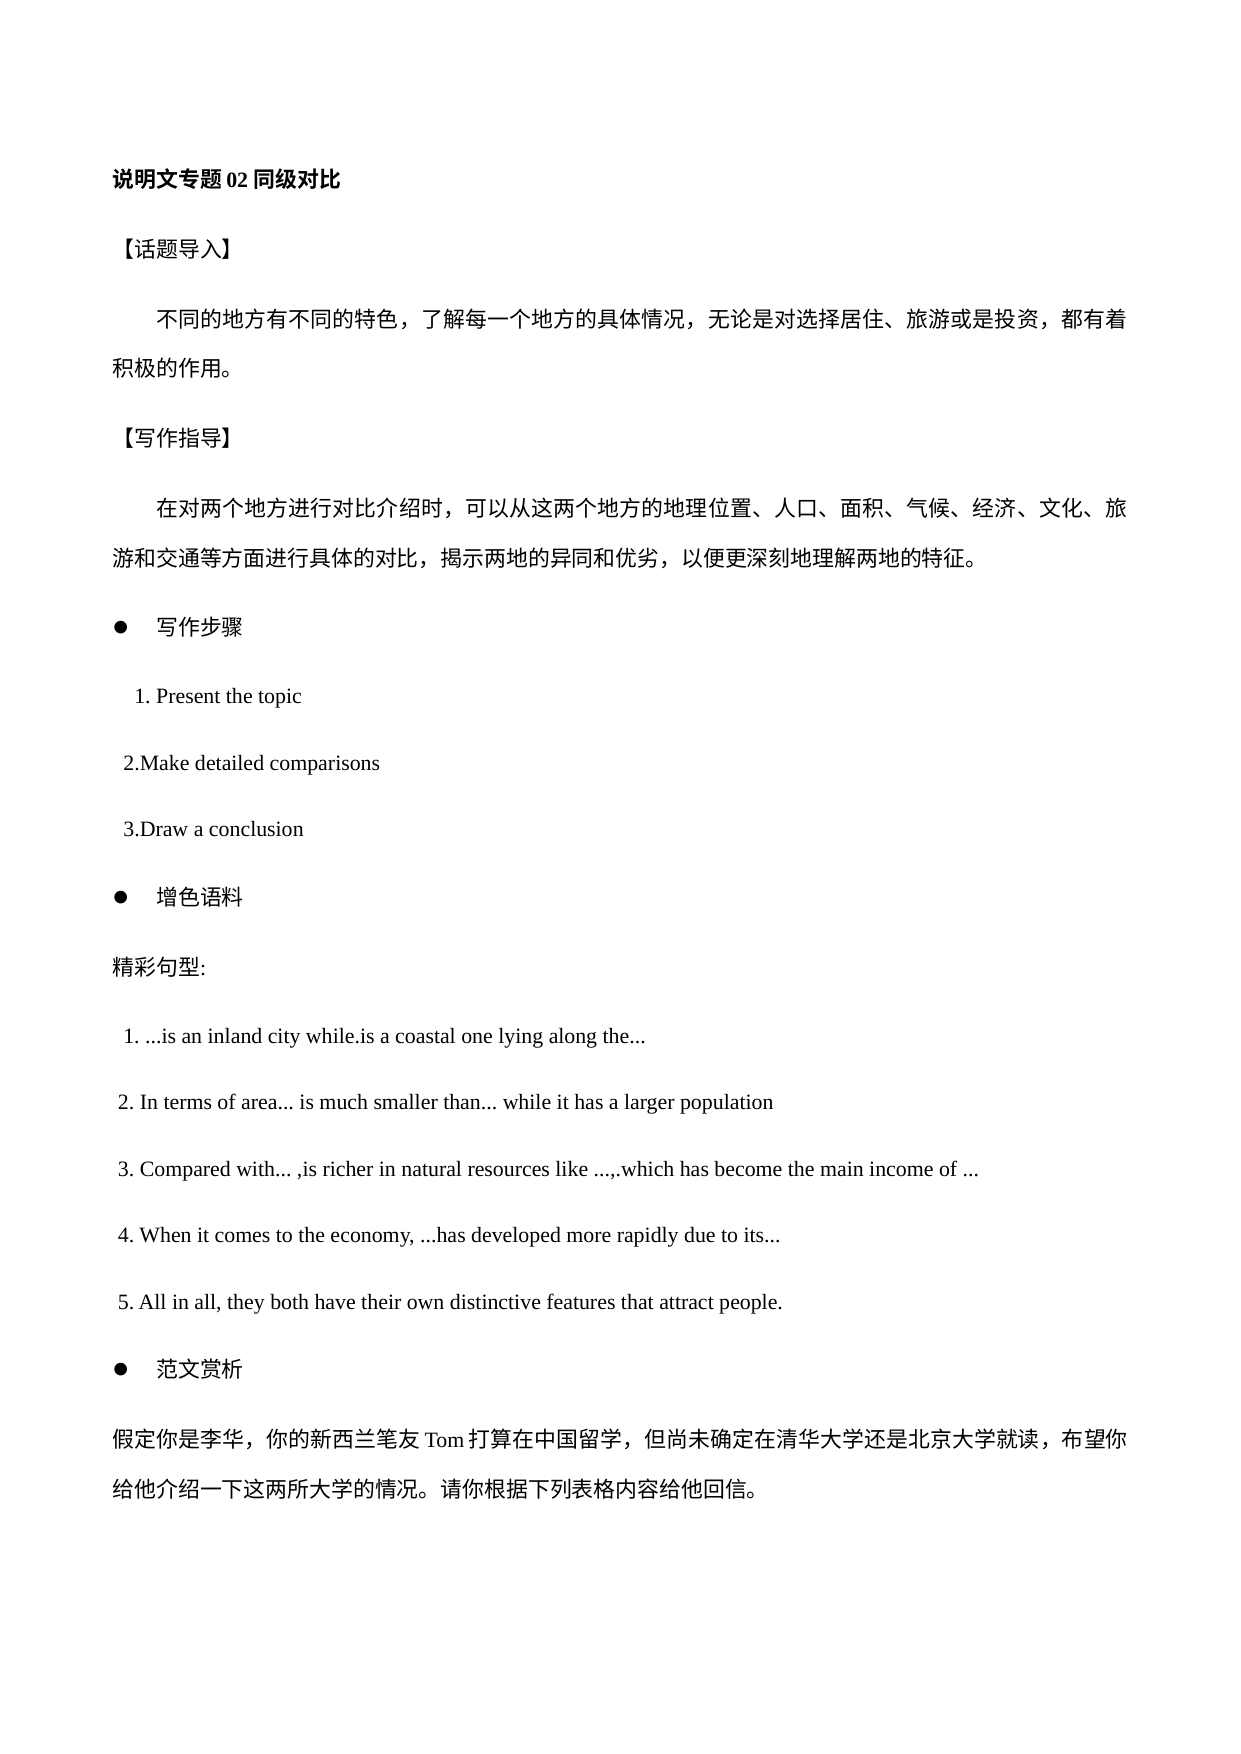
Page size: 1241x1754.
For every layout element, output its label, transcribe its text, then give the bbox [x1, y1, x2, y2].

list 增色语料 [112, 879, 1128, 912]
text 说明文专题02 同级对比 [112, 161, 1128, 194]
text 5. All in all, they both have their own distinctive features that attract people. [112, 1285, 1128, 1318]
text 1. Present the topic [112, 679, 1128, 712]
text 3. Compared with... ,is richer in natural resources like ...,.which has become the main income of ... [112, 1152, 1128, 1185]
list 在对两个地方进行对比介绍时，可以从这两个地方的地理位置、人口、面积、气候、经济、文化、旅游和交通等方面进行具体的对比，揭示两地的异同和优劣，以便更深刻地理解两地的特征。 [112, 490, 1128, 573]
text 2.Make detailed comparisons [112, 746, 1128, 779]
list 范文赏析 [112, 1351, 1128, 1384]
text 精彩句型: [112, 949, 1128, 982]
text 3.Draw a conclusion [112, 812, 1128, 846]
text 假定你是李华，你的新西兰笔友Tom打算在中国留学，但尚未确定在清华大学还是北京大学就读，布望你给他介绍一下这两所大学的情况。请你根据下列表格内容给他回信。 [112, 1421, 1128, 1504]
text 【话题导入】 [112, 231, 1128, 264]
list 写作步骤 [112, 609, 1128, 643]
list ...is an inland city while.is a coastal one lying along the... [123, 1019, 1128, 1052]
text 4. When it comes to the economy, ...has developed more rapidly due to its... [112, 1218, 1128, 1251]
text 不同的地方有不同的特色，了解每一个地方的具体情况，无论是对选择居住、旅游或是投资，都有着积极的作用。 [112, 301, 1128, 384]
text 【写作指导】 [112, 420, 1128, 453]
text 2. In terms of area... is much smaller than... while it has a larger population [112, 1085, 1128, 1118]
